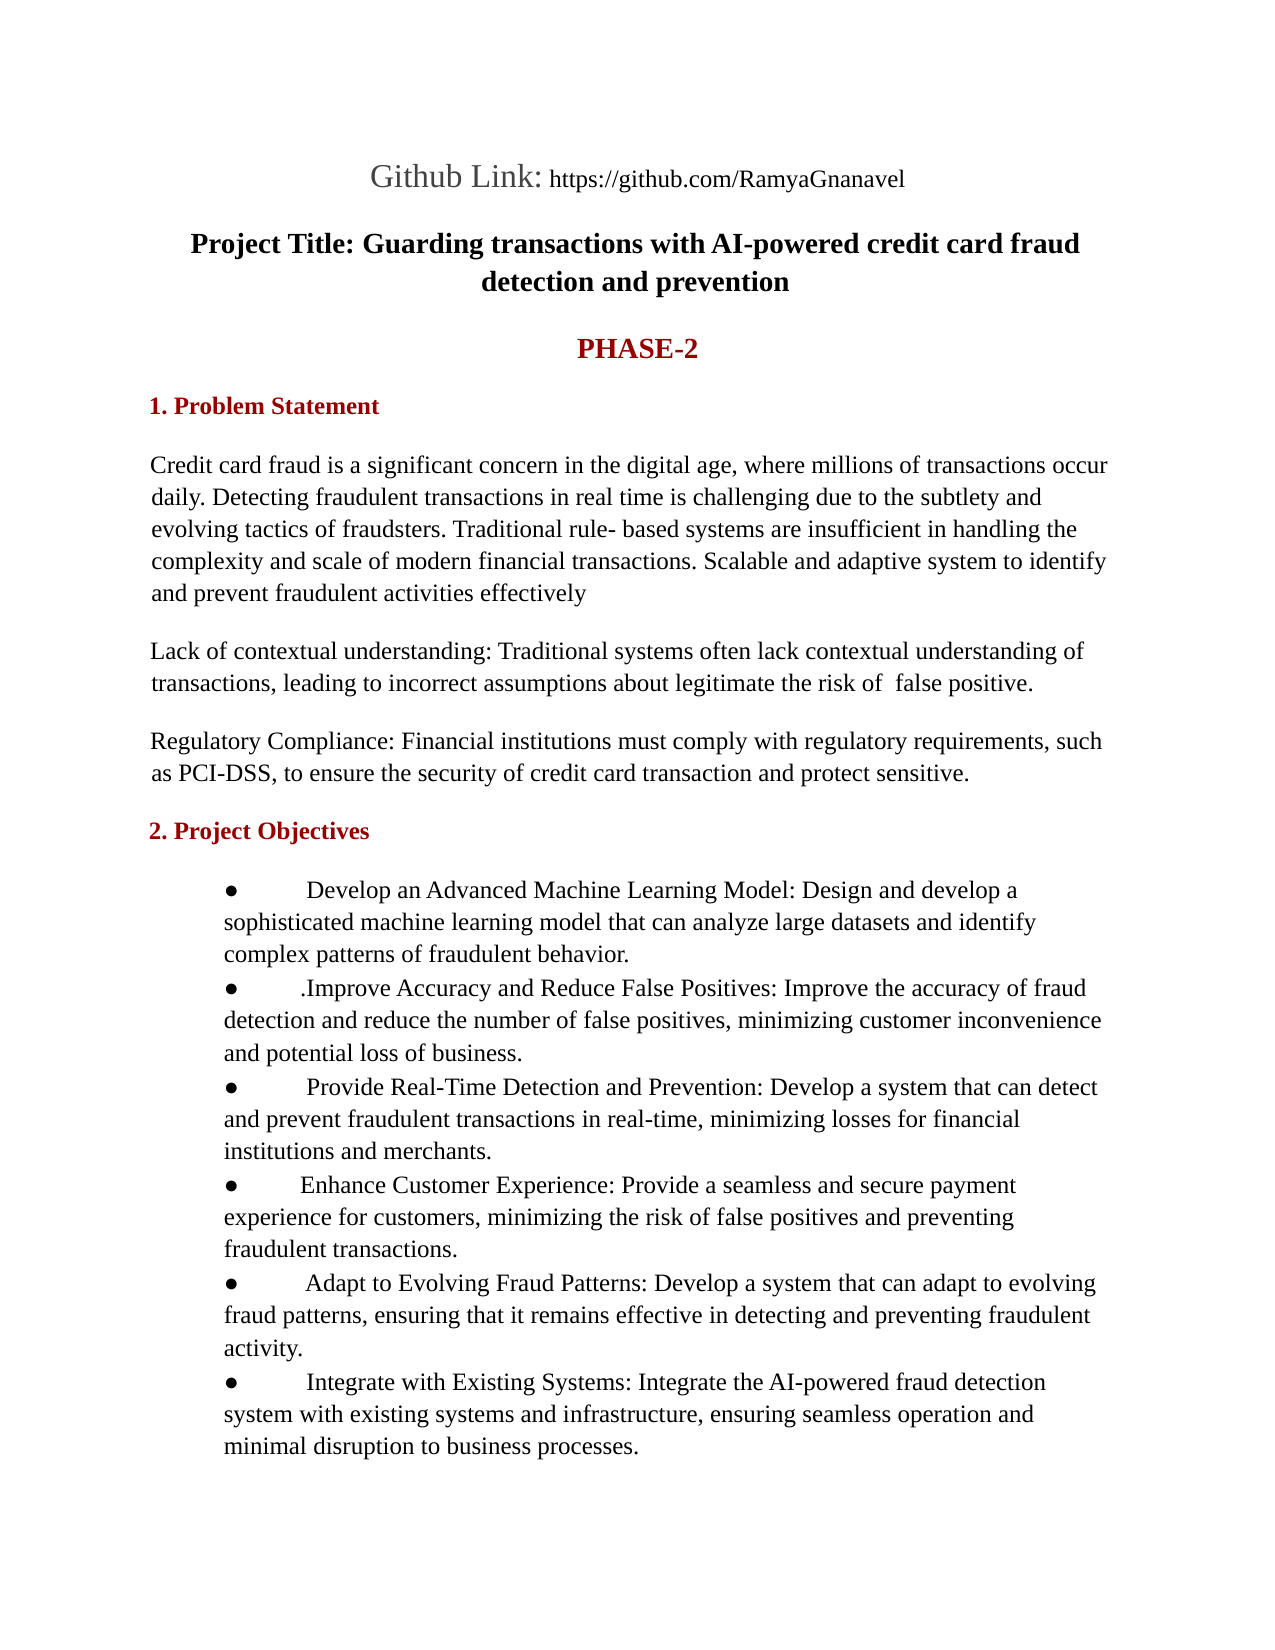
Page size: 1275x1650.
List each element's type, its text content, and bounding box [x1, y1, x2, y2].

text Project Title: Guarding transactions with AI-powered credit card fraud detection and prevention [150, 226, 1121, 297]
text Regulatory Compliance: Financial institutions must comply with regulatory requirements, such as PCI-DSS, to ensure the security of credit card transaction and protect sensitive. [150, 726, 1121, 787]
text Github Link: https://github.com/RamyaGnanavel [154, 156, 1121, 194]
subtitle Project Objectives [148, 816, 1121, 845]
list .Improve Accuracy and Reduce False Positives: Improve the accuracy of fraud detection and reduce the number of false positives, minimizing customer inconvenience and potential loss of business. [223, 973, 1121, 1066]
list Develop an Advanced Machine Learning Model: Design and develop a sophisticated machine learning model that can analyze large datasets and identify complex patterns of fraudulent behavior. [223, 875, 1121, 968]
list Enhance Customer Experience: Provide a seamless and secure payment experience for customers, minimizing the risk of false positives and preventing fraudulent transactions. [223, 1170, 1121, 1263]
list Adapt to Evolving Fraud Patterns: Develop a system that can adapt to evolving fraud patterns, ensuring that it remains effective in detecting and preventing fraudulent activity. [223, 1268, 1121, 1361]
list Integrate with Existing Systems: Integrate the AI-powered fraud detection system with existing systems and infrastructure, ensuring seamless operation and minimal disruption to business processes. [223, 1367, 1121, 1460]
list Provide Real-Time Detection and Prevention: Develop a system that can detect and prevent fraudulent transactions in real-time, minimizing losses for financial institutions and merchants. [223, 1072, 1121, 1165]
text Lack of contextual understanding: Traditional systems often lack contextual understanding of transactions, leading to incorrect assumptions about legitimate the risk of false positive. [150, 636, 1121, 697]
text PHASE-2 [154, 331, 1121, 365]
subtitle Problem Statement [148, 391, 1121, 419]
text Credit card fraud is a significant concern in the digital age, where millions of transactions occur daily. Detecting fraudulent transactions in real time is challenging due to the subtlety and evolving tactics of fraudsters. Traditional rule- based systems are insufficient in handling the complexity and scale of modern financial transactions. Scalable and adaptive system to identify and prevent fraudulent activities effectively [150, 450, 1121, 607]
